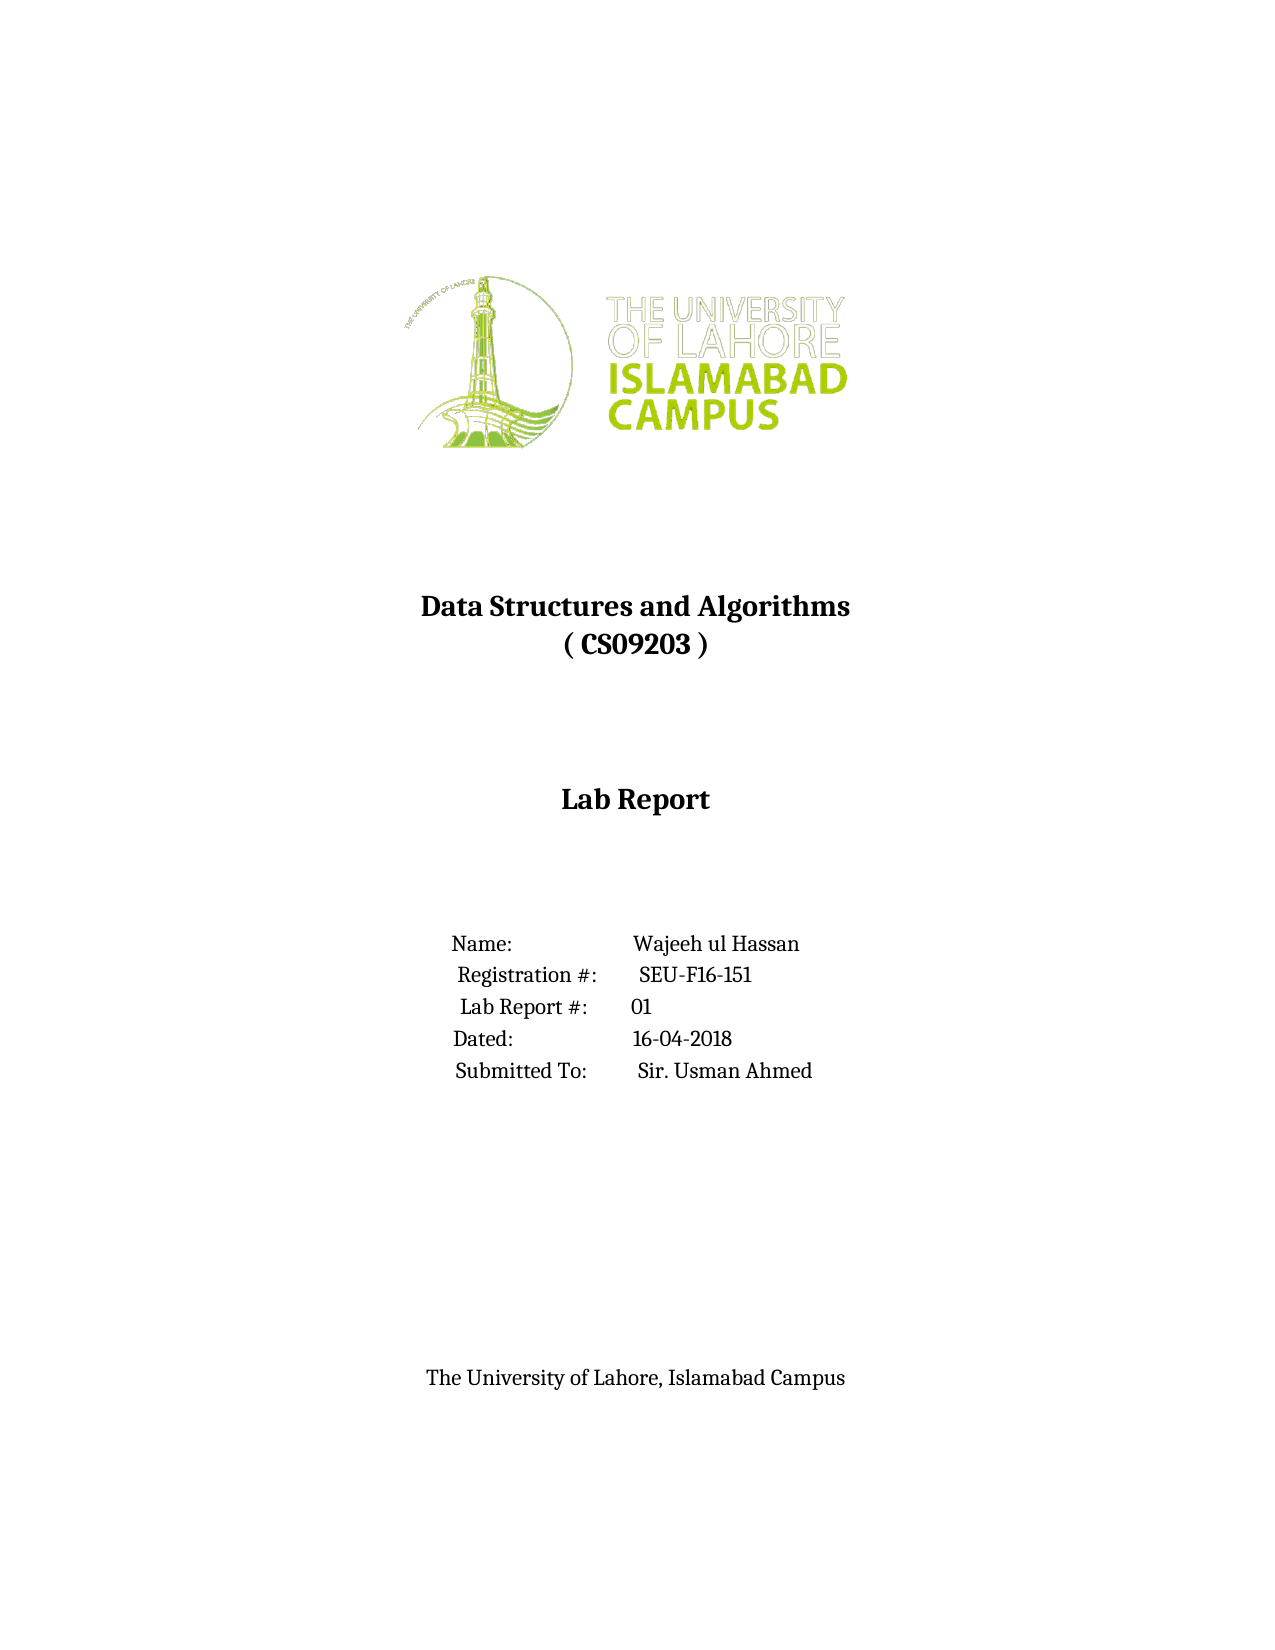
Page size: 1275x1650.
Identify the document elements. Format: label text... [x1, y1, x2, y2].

text Submitted To: Sir. Usman Ahmed [258, 1057, 1009, 1084]
text Lab Report #: 01 [258, 994, 1009, 1020]
picture [399, 270, 872, 453]
text Name: Wajeeh ul Hassan [258, 930, 1009, 957]
text Registration #: SEU-F16-151 [258, 962, 1009, 988]
text The University of Lahore, Islamabad Campus [262, 1364, 1009, 1391]
text ( CS09203 ) [262, 628, 1009, 662]
text Lab Report [262, 782, 1009, 817]
text Data Structures and Algorithms [262, 589, 1009, 624]
text Dated: 16-04-2018 [258, 1026, 1009, 1052]
